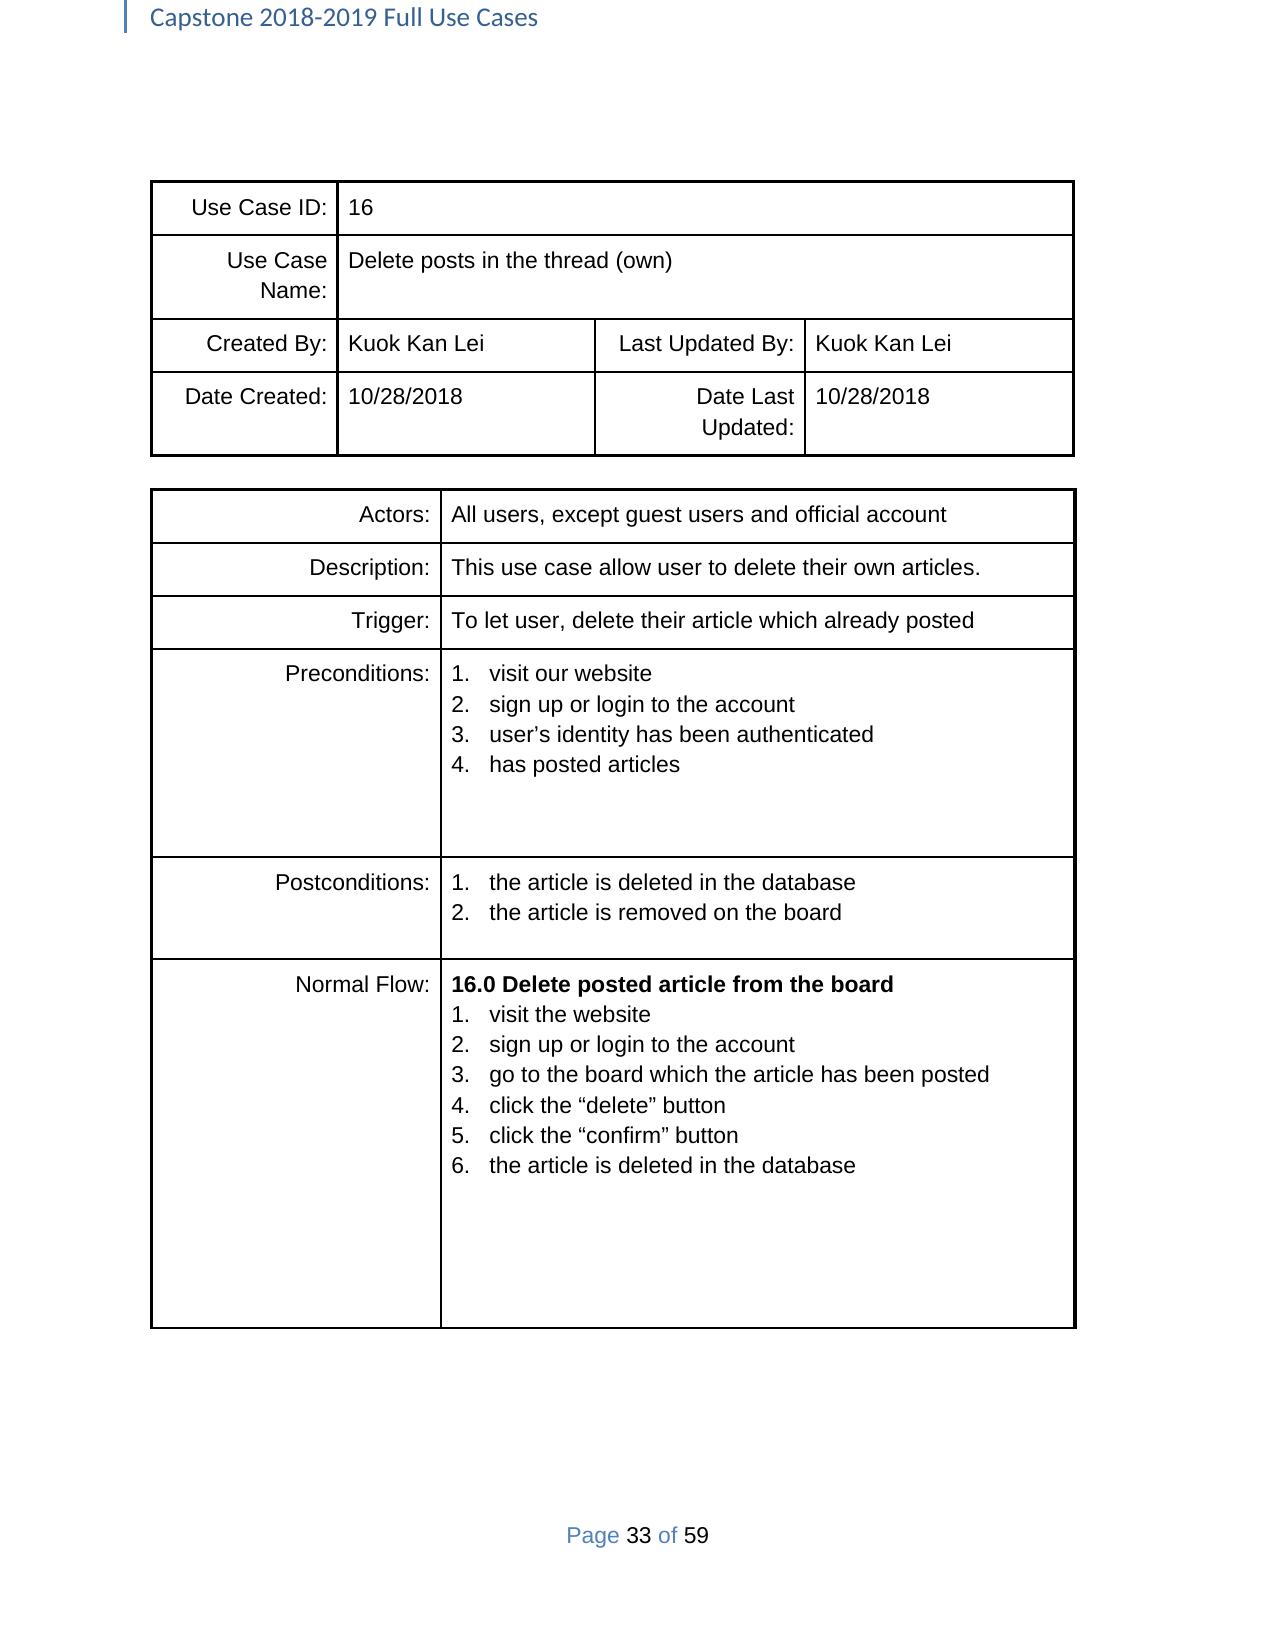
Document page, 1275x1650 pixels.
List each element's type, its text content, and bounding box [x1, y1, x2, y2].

table_header All users, except guest users and official account [442, 491, 1073, 542]
table_cell Postconditions: [153, 858, 440, 958]
table_cell Kuok Kan Lei [339, 320, 594, 371]
table_header 16 [339, 183, 1072, 234]
table_cell Created By: [153, 320, 336, 371]
table_cell 10/28/2018 [806, 373, 1072, 454]
table_cell Kuok Kan Lei [806, 320, 1072, 371]
table_cell Normal Flow: [153, 960, 440, 1327]
table_cell This use case allow user to delete their own articles. [442, 544, 1073, 595]
table_cell 1. the article is deleted in the database 2. the article is removed on the board [442, 858, 1073, 958]
table_header Use Case ID: [153, 183, 336, 234]
table_cell 10/28/2018 [339, 373, 594, 454]
table_cell Last Updated By: [596, 320, 804, 371]
table_cell 1. visit our website 2. sign up or login to the account 3. user’s identity has been authenticated 4. has posted articles [442, 650, 1073, 856]
table_cell To let user, delete their article which already posted [442, 597, 1073, 648]
table_cell Date Created: [153, 373, 336, 454]
table_cell Trigger: [153, 597, 440, 648]
table_cell Description: [153, 544, 440, 595]
table_cell Date Last Updated: [596, 373, 804, 454]
table_cell Delete posts in the thread (own) [339, 236, 1072, 318]
table_cell 16.0 Delete posted article from the board 1. visit the website 2. sign up or login to the account 3. go to the board which the article has been posted 4. click the “delete” button 5. click the “confirm” button 6. the article is deleted in the database [442, 960, 1073, 1327]
table_cell Preconditions: [153, 650, 440, 856]
table_cell Use Case Name: [153, 236, 336, 318]
table_header Actors: [153, 491, 440, 542]
